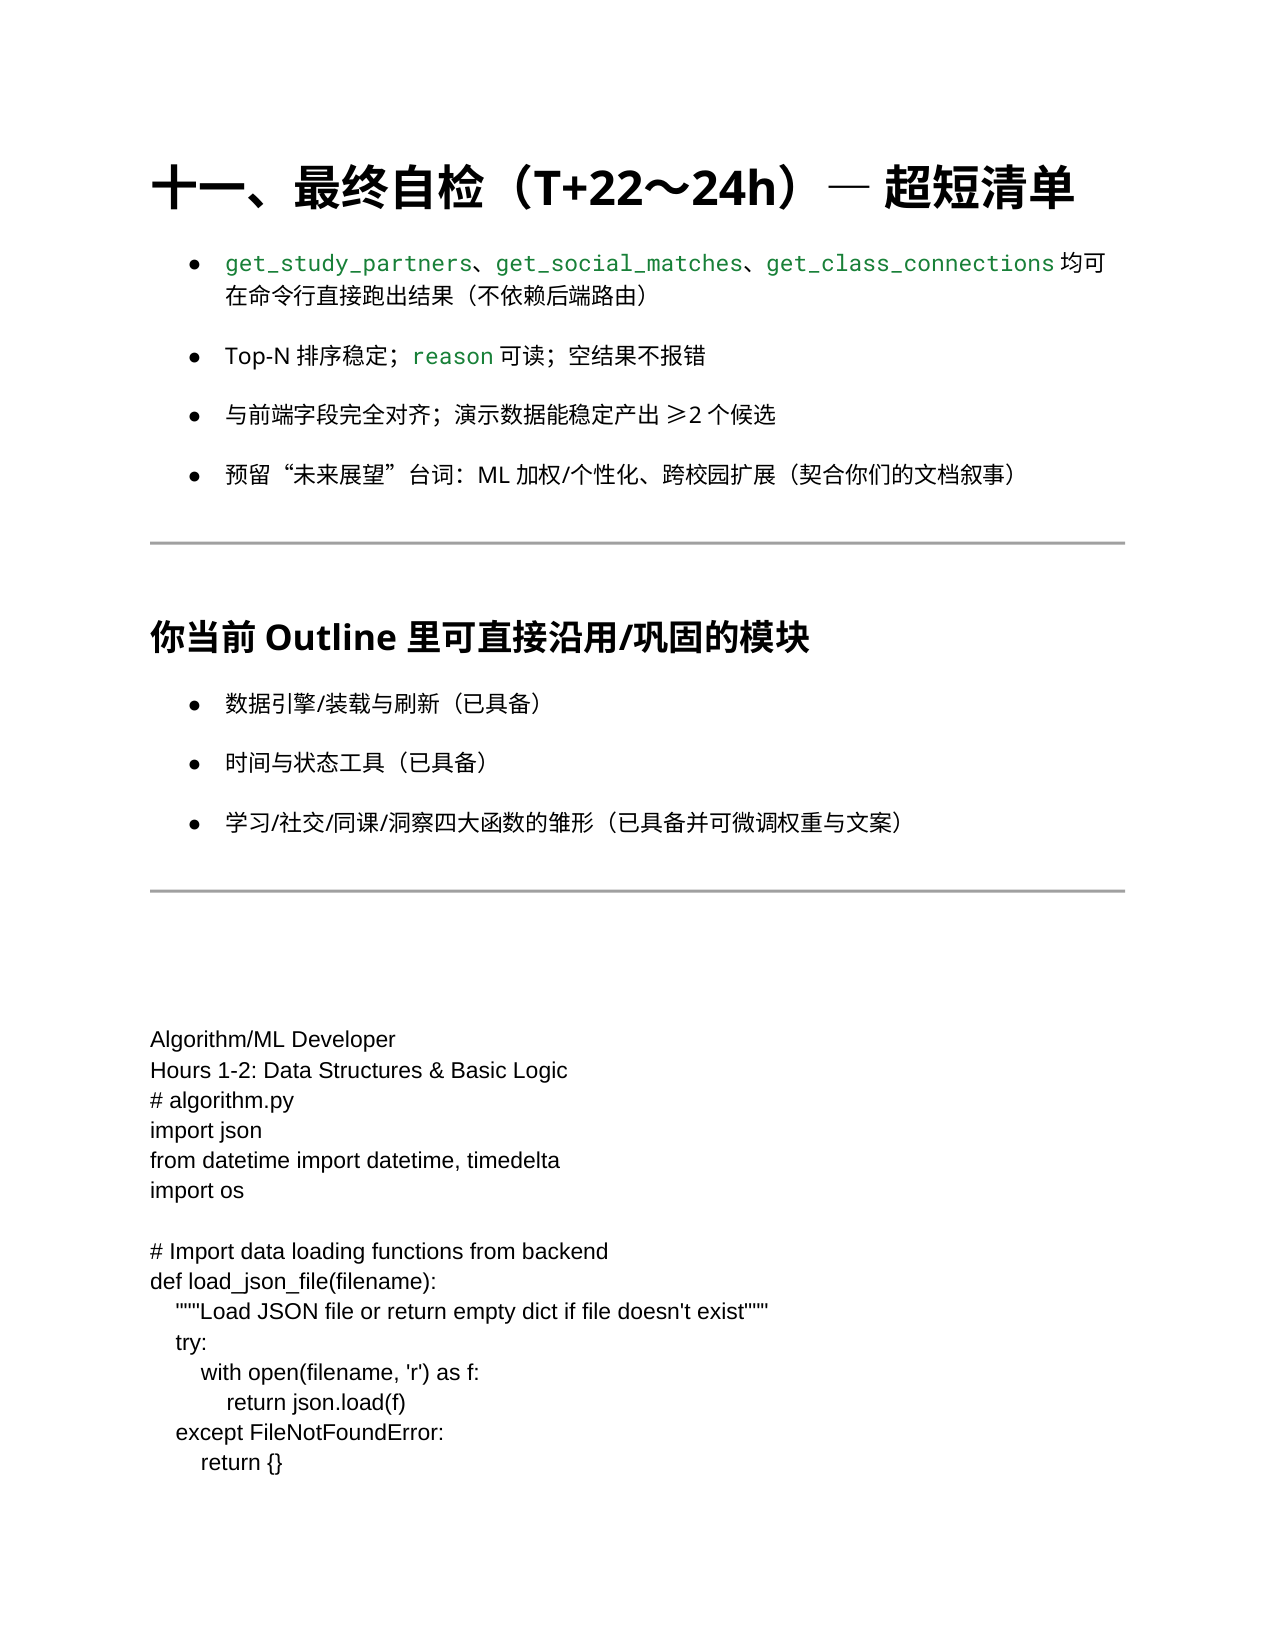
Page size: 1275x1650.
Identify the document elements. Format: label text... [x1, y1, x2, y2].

text # algorithm.py [150, 1087, 1125, 1113]
subtitle 你当前 Outline 里可直接沿用/巩固的模块 [150, 609, 1125, 661]
text except FileNotFoundError: [150, 1419, 1125, 1445]
list get_study_partners、get_social_matches、get_class_connections 均可在命令行直接跑出结果（不依赖后端路由） [187, 245, 1125, 337]
list 学习/社交/同课/洞察四大函数的雏形（已具备并可微调权重与文案） [187, 805, 1125, 864]
list 数据引擎/装载与刷新（已具备） [187, 686, 1125, 745]
list 预留“未来展望”台词：ML 加权/个性化、跨校园扩展（契合你们的文档叙事） [187, 457, 1125, 517]
text import json [150, 1117, 1125, 1143]
text """Load JSON file or return empty dict if file doesn't exist""" [150, 1298, 1125, 1324]
text try: [150, 1328, 1125, 1355]
text Hours 1-2: Data Structures & Basic Logic [150, 1057, 1125, 1083]
text with open(filename, 'r') as f: [150, 1359, 1125, 1385]
text import os [150, 1177, 1125, 1204]
text return json.load(f) [150, 1389, 1125, 1415]
text from datetime import datetime, timedelta [150, 1147, 1125, 1173]
text def load_json_file(filename): [150, 1268, 1125, 1294]
text Algorithm/ML Developer [150, 1026, 1125, 1053]
text # Import data loading functions from backend [150, 1238, 1125, 1264]
text return {} [150, 1449, 1125, 1476]
list 与前端字段完全对齐；演示数据能稳定产出 ≥2 个候选 [187, 397, 1125, 457]
list Top-N 排序稳定；reason 可读；空结果不报错 [187, 337, 1125, 397]
subtitle 十一、最终自检（T+22～24h）— 超短清单 [150, 150, 1125, 220]
list 时间与状态工具（已具备） [187, 745, 1125, 805]
